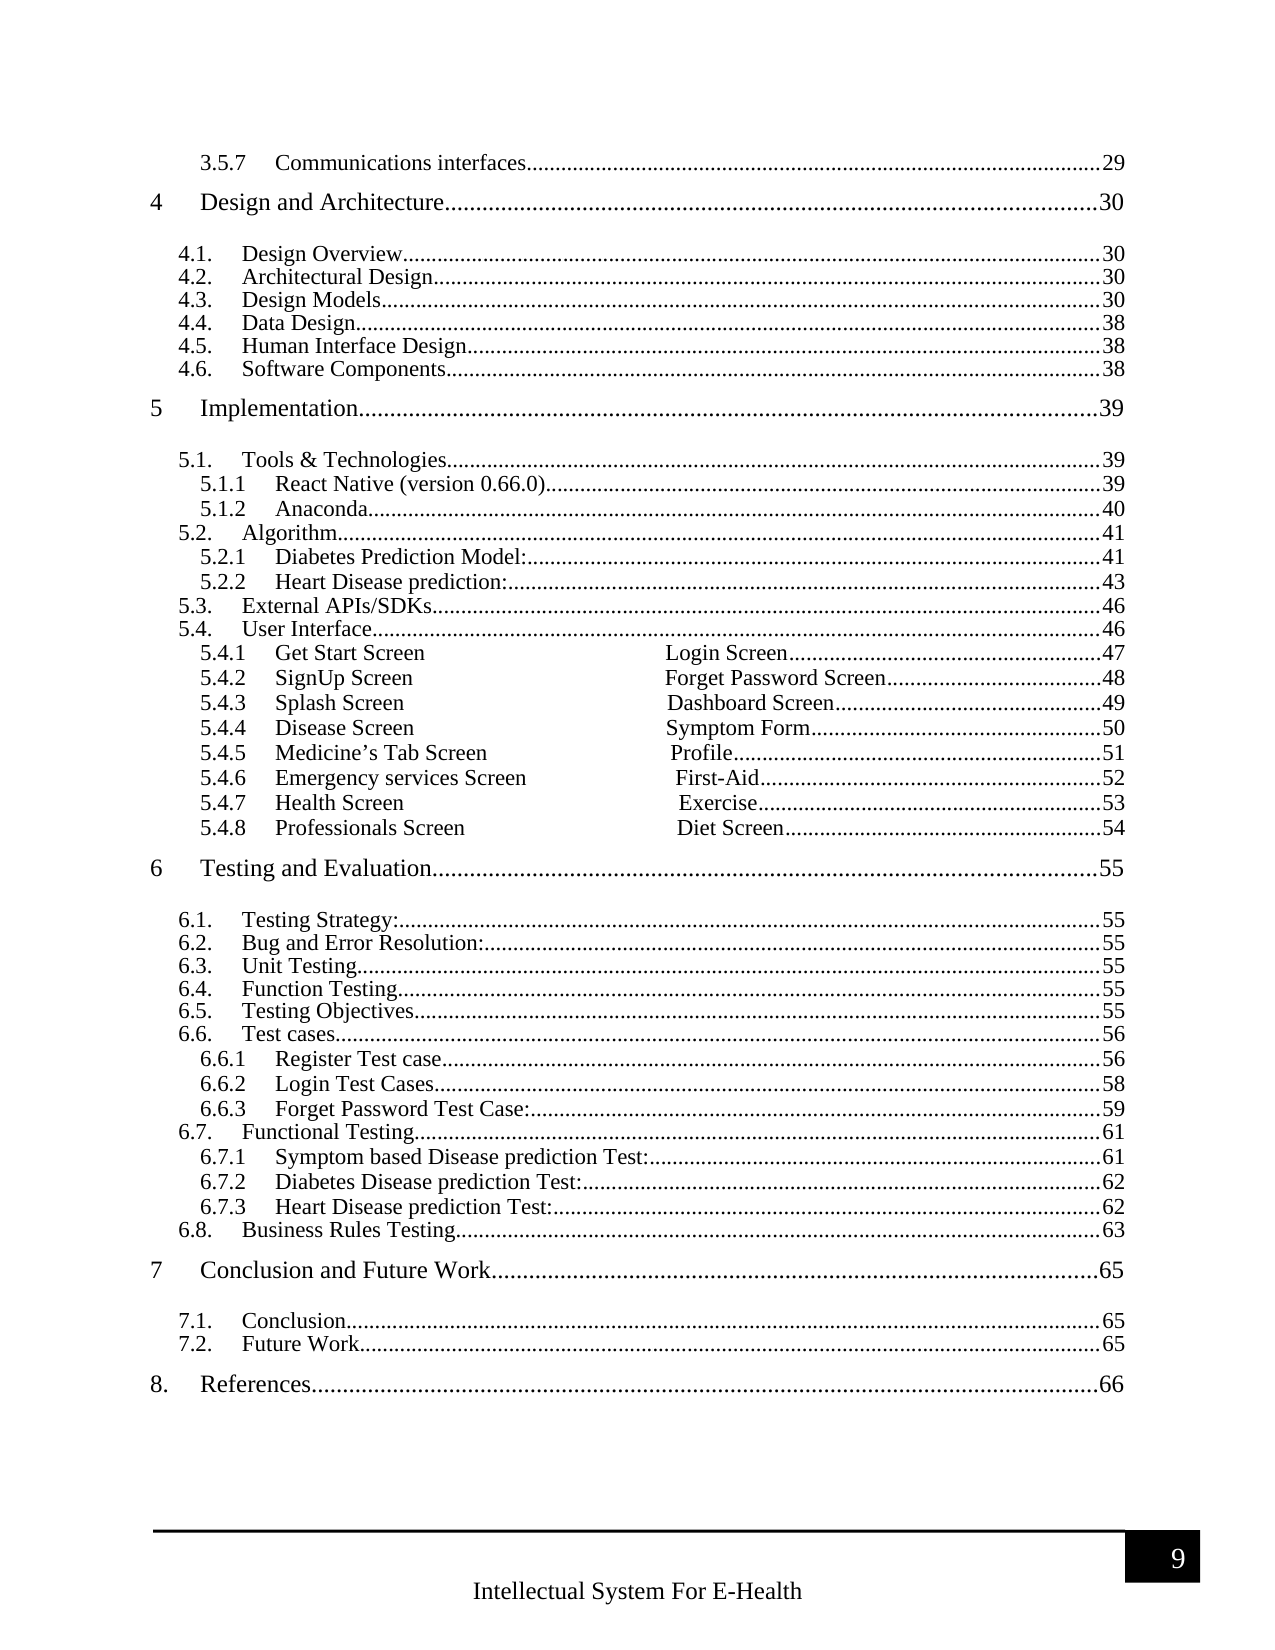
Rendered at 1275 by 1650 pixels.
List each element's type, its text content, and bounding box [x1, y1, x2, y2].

text 5.2. Algorithm 41 [178, 522, 1125, 545]
text 5.4.4 Disease Screen Symptom Form 50 [200, 716, 1125, 741]
text 5.4.6 Emergency services Screen First-Aid 52 [200, 766, 1125, 791]
text 5.4.1 Get Start Screen Login Screen 47 [200, 641, 1125, 666]
text 6.6.1 Register Test case 56 [200, 1046, 1125, 1071]
text 6.4. Function Testing 55 [178, 978, 1125, 1001]
text 6.7. Functional Testing 61 [178, 1121, 1125, 1144]
text 6.3. Unit Testing 55 [178, 955, 1125, 978]
text 7.1. Conclusion 65 [178, 1310, 1125, 1333]
text 5.4.7 Health Screen Exercise 53 [200, 791, 1125, 816]
text 7.2. Future Work 65 [178, 1333, 1125, 1356]
text 6.8. Business Rules Testing 63 [178, 1219, 1125, 1242]
text 5.1. Tools & Technologies 39 [178, 449, 1125, 472]
text 6.1. Testing Strategy: 55 [178, 909, 1125, 932]
text 4.3. Design Models 30 [178, 289, 1125, 312]
text 6.2. Bug and Error Resolution: 55 [178, 932, 1125, 955]
text 7 Conclusion and Future Work 65 [150, 1255, 1125, 1283]
text 8. References 66 [150, 1369, 1125, 1397]
text 6.7.2 Diabetes Disease prediction Test: 62 [200, 1169, 1125, 1194]
text 5.4.5 Medicine’s Tab Screen Profile 51 [200, 741, 1125, 766]
text 6.6. Test cases 56 [178, 1023, 1125, 1046]
text 4.2. Architectural Design 30 [178, 266, 1125, 289]
text 5 Implementation 39 [150, 393, 1125, 422]
text 6.6.2 Login Test Cases 58 [200, 1071, 1125, 1096]
text 6.5. Testing Objectives 55 [178, 1001, 1125, 1023]
text 6.6.3 Forget Password Test Case: 59 [200, 1096, 1125, 1121]
text 4.5. Human Interface Design 38 [178, 335, 1125, 358]
text 5.3. External APIs/SDKs 46 [178, 595, 1125, 618]
text 5.4.3 Splash Screen Dashboard Screen 49 [200, 691, 1125, 716]
text 4.6. Software Components 38 [178, 358, 1125, 381]
text 5.2.1 Diabetes Prediction Model: 41 [200, 545, 1125, 570]
text 6 Testing and Evaluation 55 [150, 853, 1125, 882]
text 5.1.1 React Native (version 0.66.0) 39 [200, 472, 1125, 497]
text 5.4. User Interface 46 [178, 618, 1125, 641]
text 5.1.2 Anaconda 40 [200, 497, 1125, 522]
text 6.7.1 Symptom based Disease prediction Test: 61 [200, 1144, 1125, 1169]
text 5.4.2 SignUp Screen Forget Password Screen 48 [200, 666, 1125, 691]
text 5.2.2 Heart Disease prediction: 43 [200, 570, 1125, 595]
text 6.7.3 Heart Disease prediction Test: 62 [200, 1194, 1125, 1219]
text 4 Design and Architecture 30 [150, 187, 1125, 216]
text 3.5.7 Communications interfaces 29 [200, 150, 1125, 175]
text 5.4.8 Professionals Screen Diet Screen 54 [200, 816, 1125, 841]
text 4.1. Design Overview 30 [178, 243, 1125, 266]
text 4.4. Data Design 38 [178, 312, 1125, 335]
